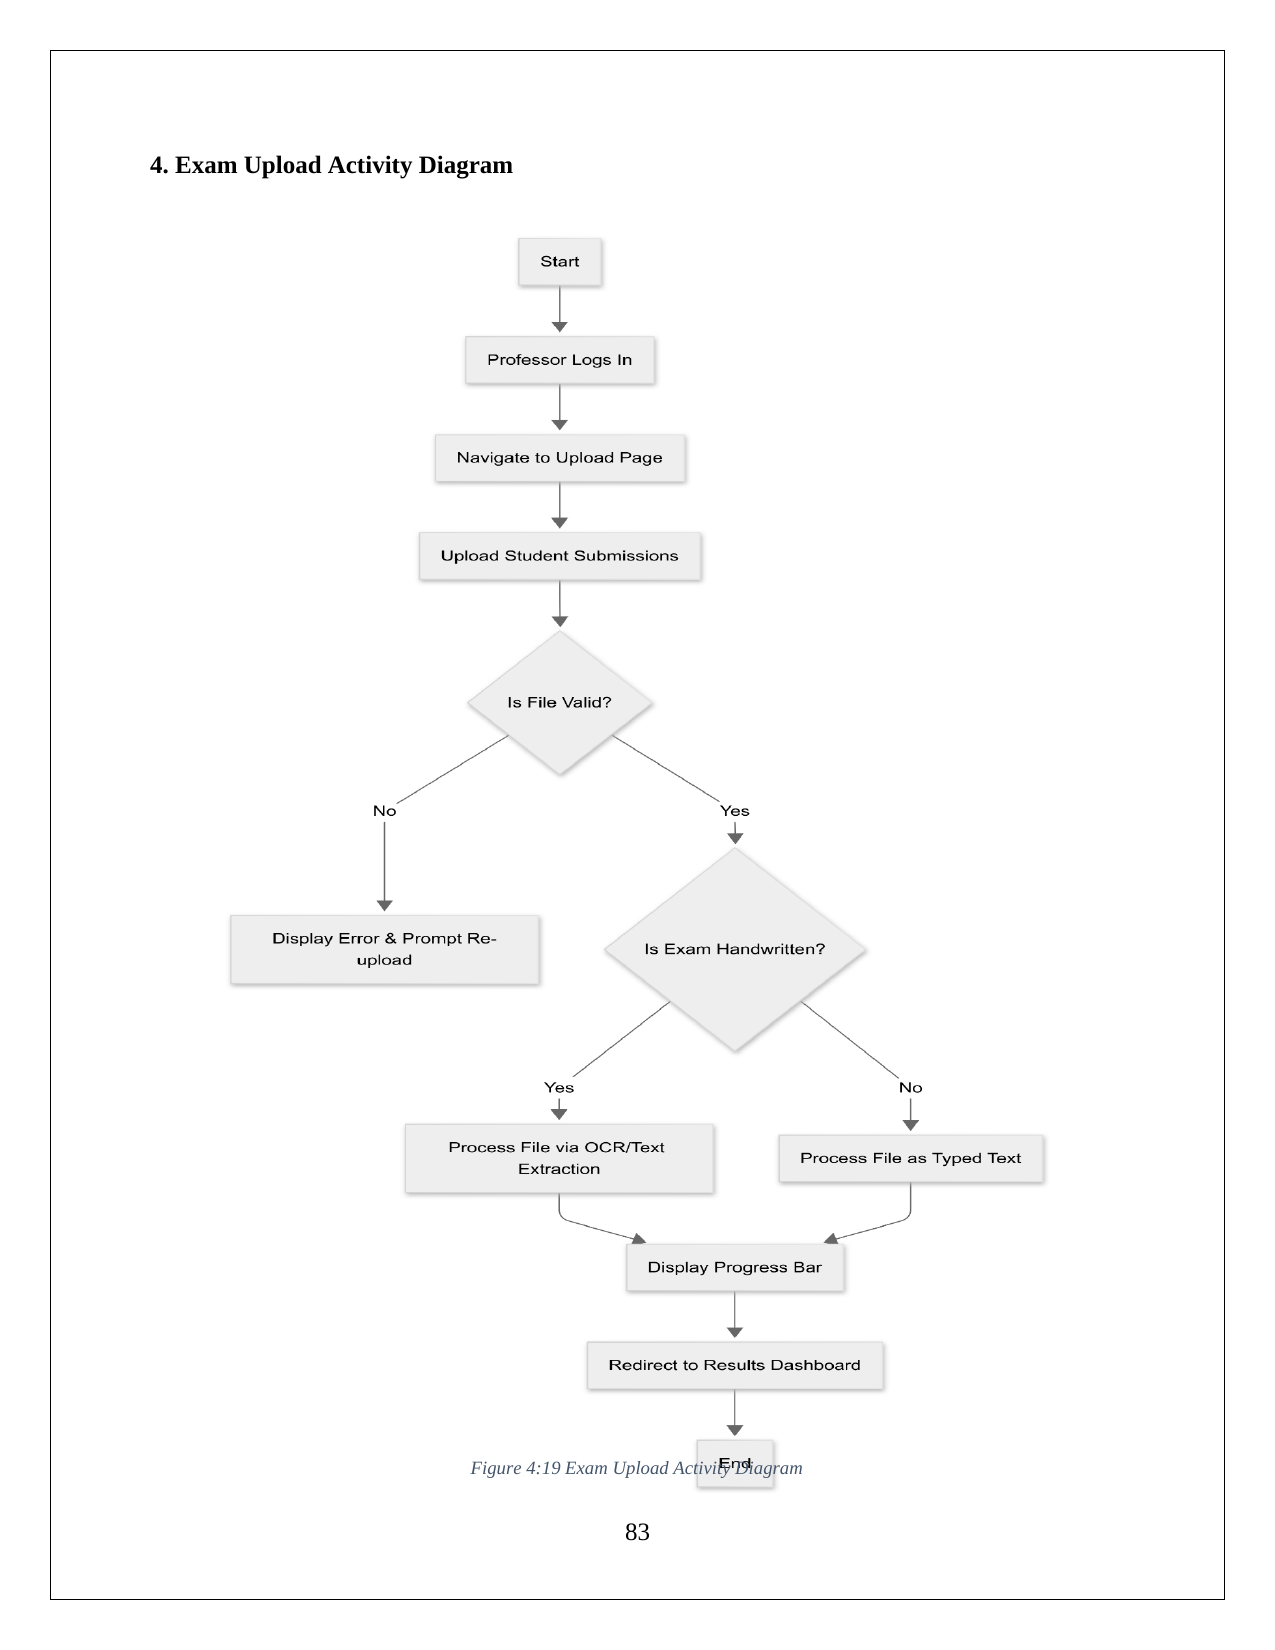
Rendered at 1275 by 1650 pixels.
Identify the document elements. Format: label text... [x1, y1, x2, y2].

text 4. Exam Upload Activity Diagram [150, 150, 1125, 179]
picture [220, 230, 1055, 1500]
